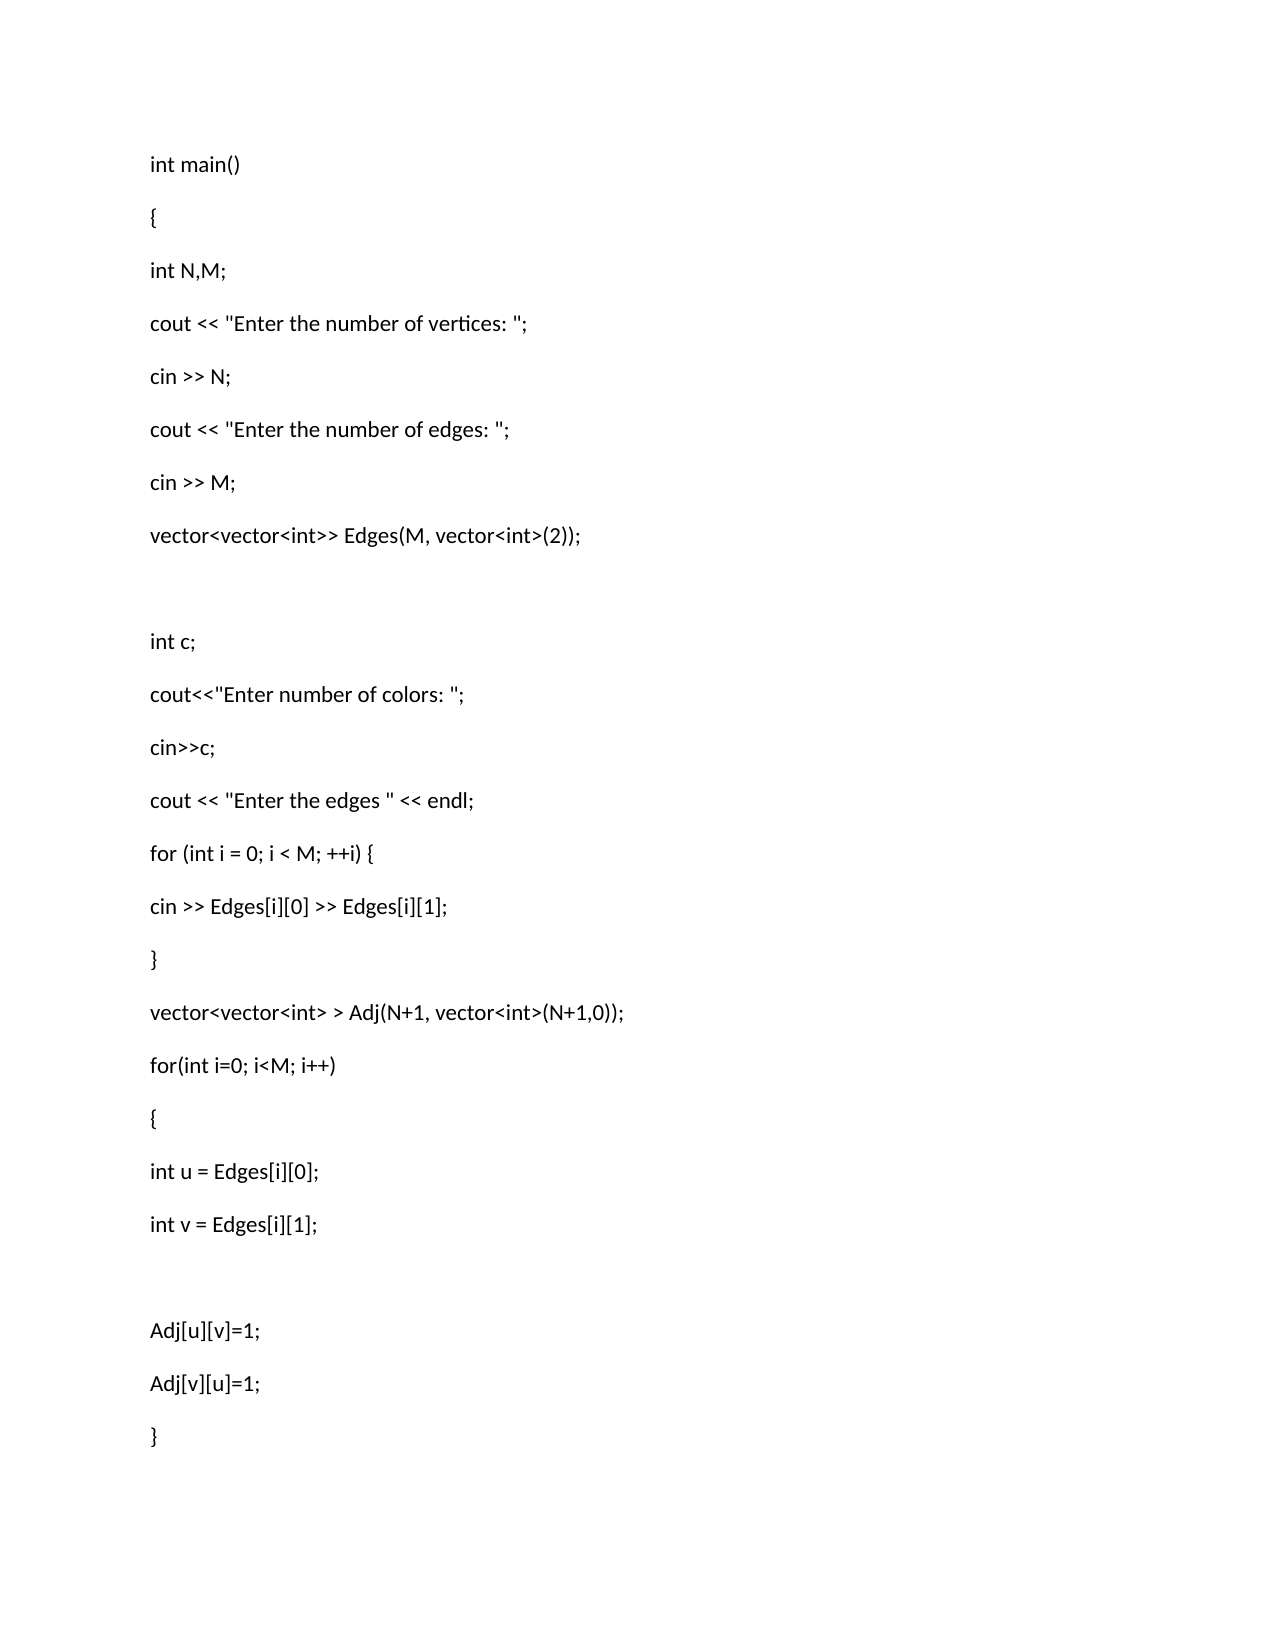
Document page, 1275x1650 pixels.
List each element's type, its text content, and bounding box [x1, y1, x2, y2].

text cin>>c; [150, 733, 1125, 761]
text int v = Edges[i][1]; [150, 1210, 1125, 1238]
text cin >> M; [150, 468, 1125, 496]
text } [150, 1422, 1125, 1451]
text Adj[v][u]=1; [150, 1369, 1125, 1397]
text vector<vector<int>> Edges(M, vector<int>(2)); [150, 521, 1125, 549]
text cout << "Enter the number of vertices: "; [150, 309, 1125, 337]
text int N,M; [150, 256, 1125, 284]
text int u = Edges[i][0]; [150, 1157, 1125, 1185]
text cin >> Edges[i][0] >> Edges[i][1]; [150, 892, 1125, 920]
text cout<<"Enter number of colors: "; [150, 680, 1125, 708]
text int main() [150, 150, 1125, 178]
text int c; [150, 627, 1125, 655]
text { [150, 203, 1125, 231]
text Adj[u][v]=1; [150, 1316, 1125, 1344]
text vector<vector<int> > Adj(N+1, vector<int>(N+1,0)); [150, 998, 1125, 1026]
text } [150, 945, 1125, 973]
text for (int i = 0; i < M; ++i) { [150, 839, 1125, 867]
text cout << "Enter the number of edges: "; [150, 415, 1125, 443]
text cin >> N; [150, 362, 1125, 390]
text cout << "Enter the edges " << endl; [150, 786, 1125, 814]
text for(int i=0; i<M; i++) [150, 1051, 1125, 1079]
text { [150, 1104, 1125, 1132]
